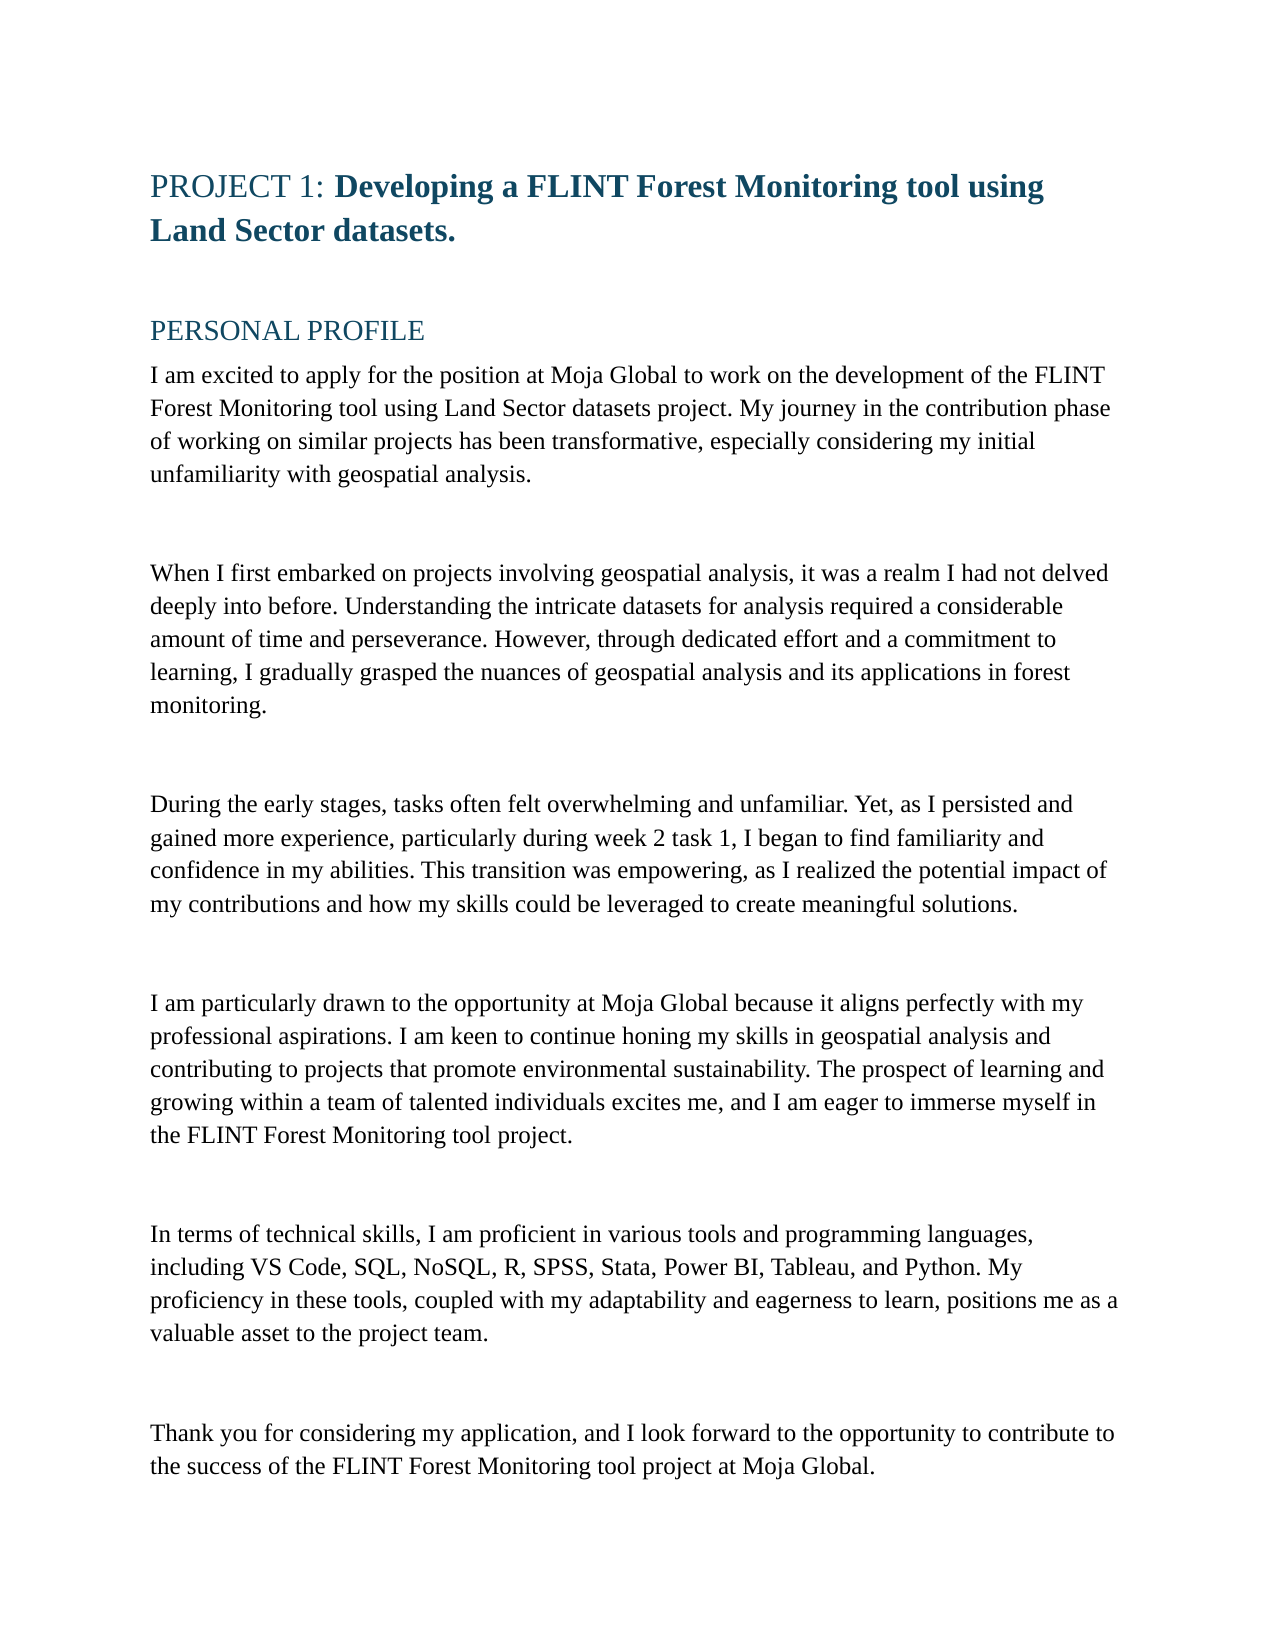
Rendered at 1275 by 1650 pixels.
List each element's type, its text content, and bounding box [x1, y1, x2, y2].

text In terms of technical skills, I am proficient in various tools and programming languages, including VS Code, SQL, NoSQL, R, SPSS, Stata, Power BI, Tableau, and Python. My proficiency in these tools, coupled with my adaptability and eagerness to learn, positions me as a valuable asset to the project team. [150, 1219, 1125, 1347]
text I am particularly drawn to the opportunity at Moja Global because it aligns perfectly with my professional aspirations. I am keen to continue honing my skills in geospatial analysis and contributing to projects that promote environmental sustainability. The prospect of learning and growing within a team of talented individuals excites me, and I am eager to immerse myself in the FLINT Forest Monitoring tool project. [150, 988, 1125, 1149]
subtitle PERSONAL PROFILE [150, 313, 1125, 346]
text Thank you for considering my application, and I look forward to the opportunity to contribute to the success of the FLINT Forest Monitoring tool project at Moja Global. [150, 1418, 1125, 1480]
text When I first embarked on projects involving geospatial analysis, it was a realm I had not delved deeply into before. Understanding the intricate datasets for analysis required a considerable amount of time and perseverance. However, through dedicated effort and a commitment to learning, I gradually grasped the nuances of geospatial analysis and its applications in forest monitoring. [150, 558, 1125, 719]
text During the early stages, tasks often felt overwhelming and unfamiliar. Yet, as I persisted and gained more experience, particularly during week 2 task 1, I began to find familiarity and confidence in my abilities. This transition was empowering, as I realized the potential impact of my contributions and how my skills could be leveraged to create meaningful solutions. [150, 789, 1125, 917]
text I am excited to apply for the position at Moja Global to work on the development of the FLINT Forest Monitoring tool using Land Sector datasets project. My journey in the contribution phase of working on similar projects has been transformative, especially considering my initial unfamiliarity with geospatial analysis. [150, 360, 1125, 487]
subtitle PROJECT 1: Developing a FLINT Forest Monitoring tool using Land Sector datasets. [150, 167, 1125, 249]
